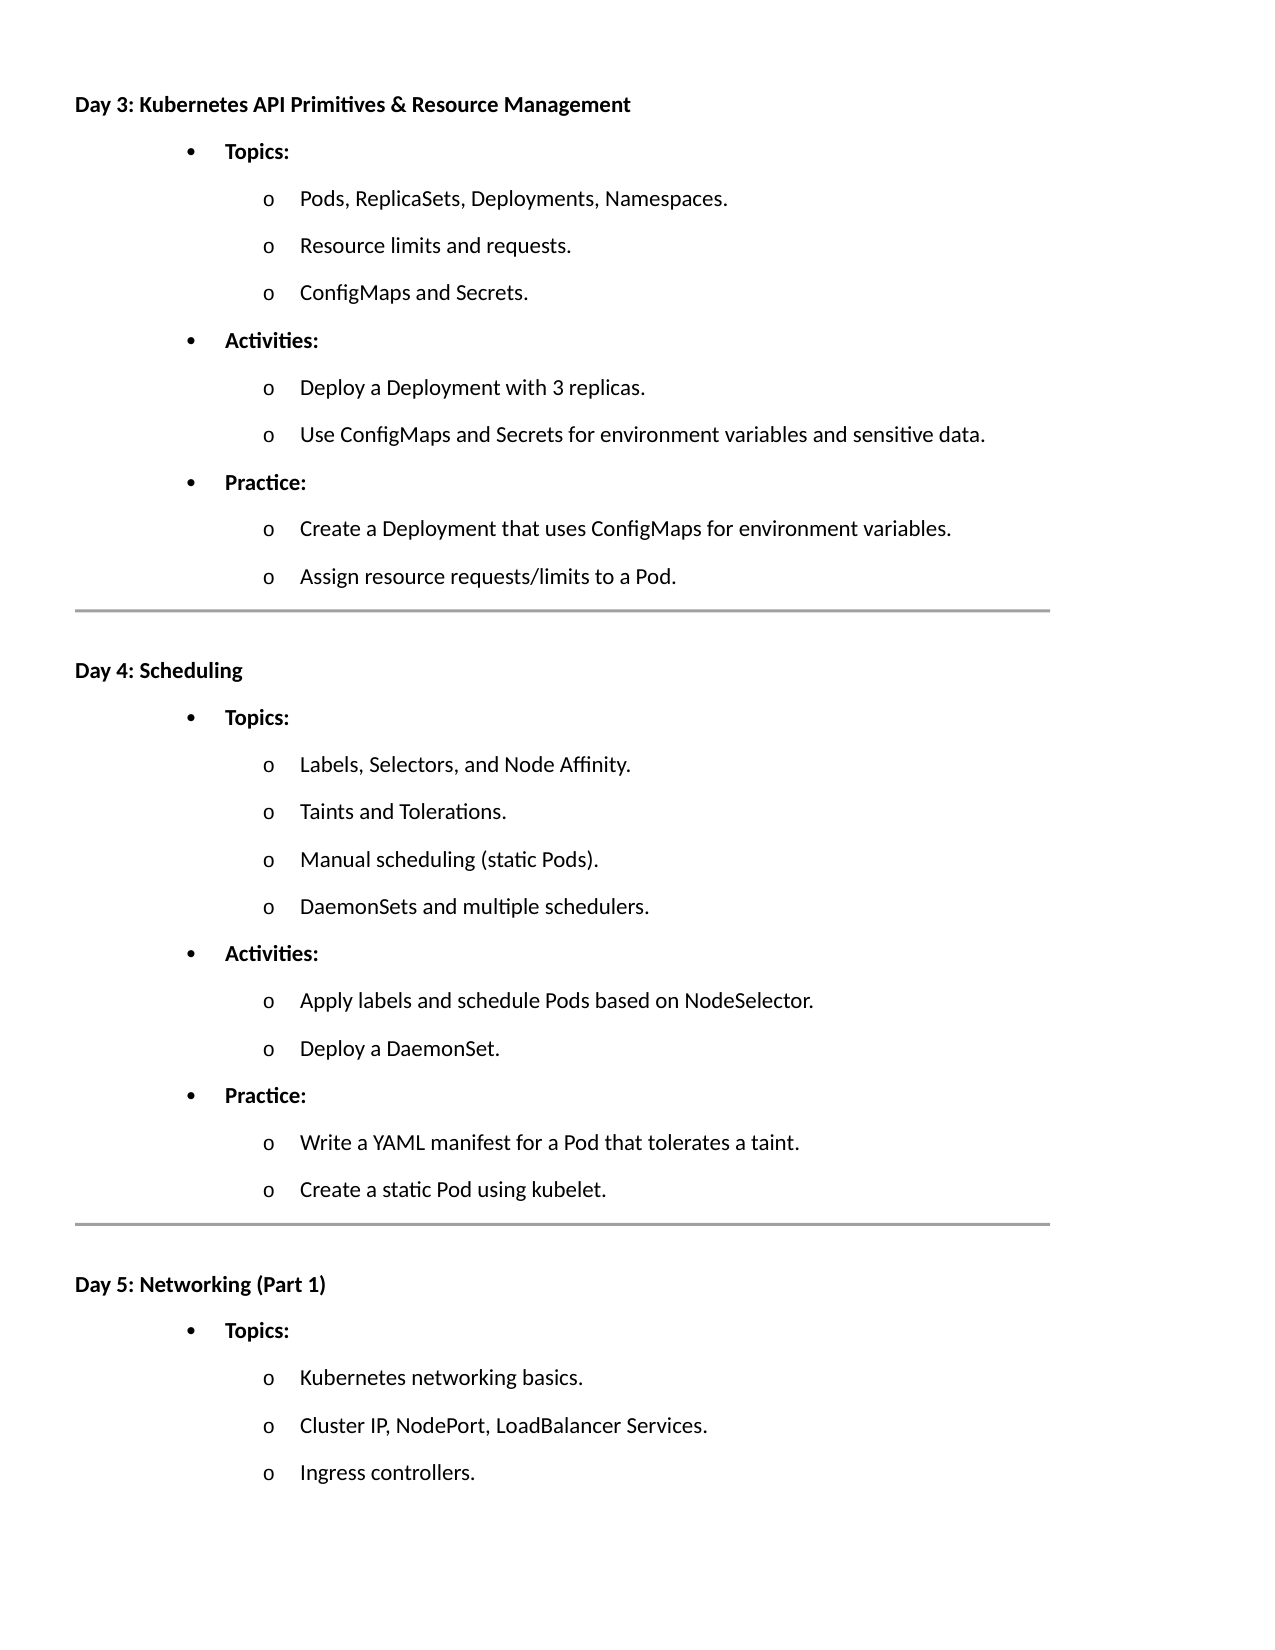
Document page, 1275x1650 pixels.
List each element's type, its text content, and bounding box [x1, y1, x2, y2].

text Day 3: Kubernetes API Primitives & Resource Management [75, 90, 1125, 118]
list Create a Deployment that uses ConfigMaps for environment variables. [262, 514, 1125, 543]
text Day 5: Networking (Part 1) [75, 1270, 1125, 1298]
list Assign resource requests/limits to a Pod. [262, 562, 1125, 590]
list Manual scheduling (static Pods). [262, 845, 1125, 873]
list Deploy a DaemonSet. [262, 1034, 1125, 1062]
list Apply labels and schedule Pods based on NodeSelector. [262, 986, 1125, 1015]
list Labels, Selectors, and Node Affinity. [262, 750, 1125, 778]
list Use ConfigMaps and Secrets for environment variables and sensitive data. [262, 420, 1125, 449]
list Practice: [187, 1081, 1125, 1109]
list Topics: [187, 1317, 1125, 1344]
list Taints and Tolerations. [262, 797, 1125, 826]
list Write a YAML manifest for a Pod that tolerates a taint. [262, 1128, 1125, 1157]
list Create a static Pod using kubelet. [262, 1175, 1125, 1204]
list Cluster IP, NodePort, LoadBalancer Services. [262, 1411, 1125, 1439]
list DaemonSets and multiple schedulers. [262, 892, 1125, 921]
list Activities: [187, 326, 1125, 354]
list Topics: [187, 703, 1125, 731]
list ConfigMaps and Secrets. [262, 278, 1125, 307]
list Activities: [187, 939, 1125, 967]
list Topics: [187, 137, 1125, 165]
text Day 4: Scheduling [75, 656, 1125, 684]
list Resource limits and requests. [262, 231, 1125, 260]
list Ingress controllers. [262, 1458, 1125, 1487]
list Practice: [187, 468, 1125, 496]
list Pods, ReplicaSets, Deployments, Namespaces. [262, 184, 1125, 212]
list Deploy a Deployment with 3 replicas. [262, 373, 1125, 401]
list Kubernetes networking basics. [262, 1363, 1125, 1392]
